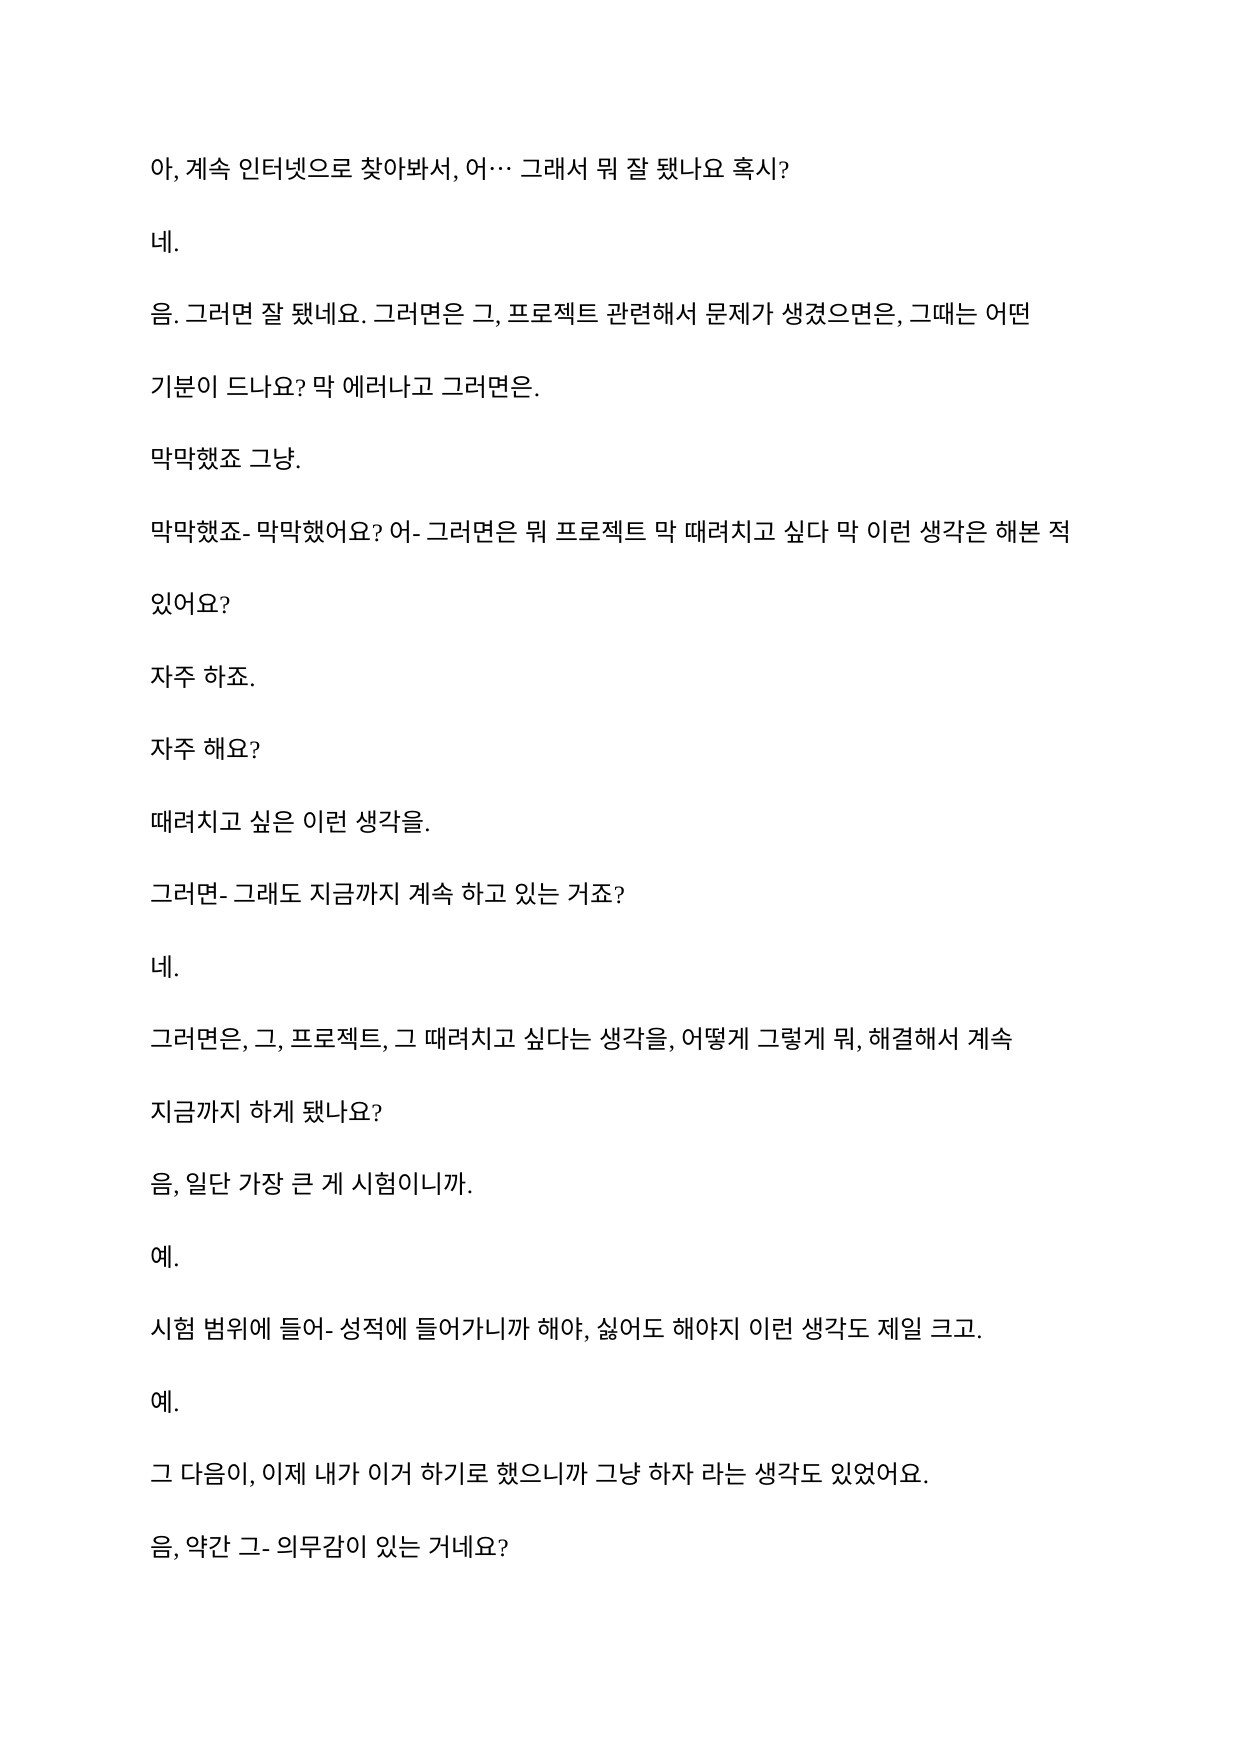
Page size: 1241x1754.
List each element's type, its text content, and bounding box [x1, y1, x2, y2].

text 때려치고 싶은 이런 생각을. [150, 802, 1090, 839]
text 막막했죠- 막막했어요? 어- 그러면은 뭐 프로젝트 막 때려치고 싶다 막 이런 생각은 해본 적 있어요? [150, 512, 1090, 621]
text 자주 하죠. [150, 657, 1090, 694]
text 그 다음이, 이제 내가 이거 하기로 했으니까 그냥 하자 라는 생각도 있었어요. [150, 1455, 1090, 1491]
text 네. [150, 947, 1090, 984]
text 자주 해요? [150, 730, 1090, 766]
text 음, 약간 그- 의무감이 있는 거네요? [150, 1527, 1090, 1564]
text 시험 범위에 들어- 성적에 들어가니까 해야, 싫어도 해야지 이런 생각도 제일 크고. [150, 1310, 1090, 1346]
text 아, 계속 인터넷으로 찾아봐서, 어… 그래서 뭐 잘 됐나요 혹시? [150, 150, 1090, 186]
text 그러면- 그래도 지금까지 계속 하고 있는 거죠? [150, 875, 1090, 911]
text 음. 그러면 잘 됐네요. 그러면은 그, 프로젝트 관련해서 문제가 생겼으면은, 그때는 어떤 기분이 드나요? 막 에러나고 그러면은. [150, 295, 1090, 404]
text 예. [150, 1237, 1090, 1274]
text 막막했죠 그냥. [150, 440, 1090, 476]
text 네. [150, 222, 1090, 259]
text 예. [150, 1382, 1090, 1419]
text 그러면은, 그, 프로젝트, 그 때려치고 싶다는 생각을, 어떻게 그렇게 뭐, 해결해서 계속 지금까지 하게 됐나요? [150, 1020, 1090, 1129]
text 음, 일단 가장 큰 게 시험이니까. [150, 1165, 1090, 1201]
